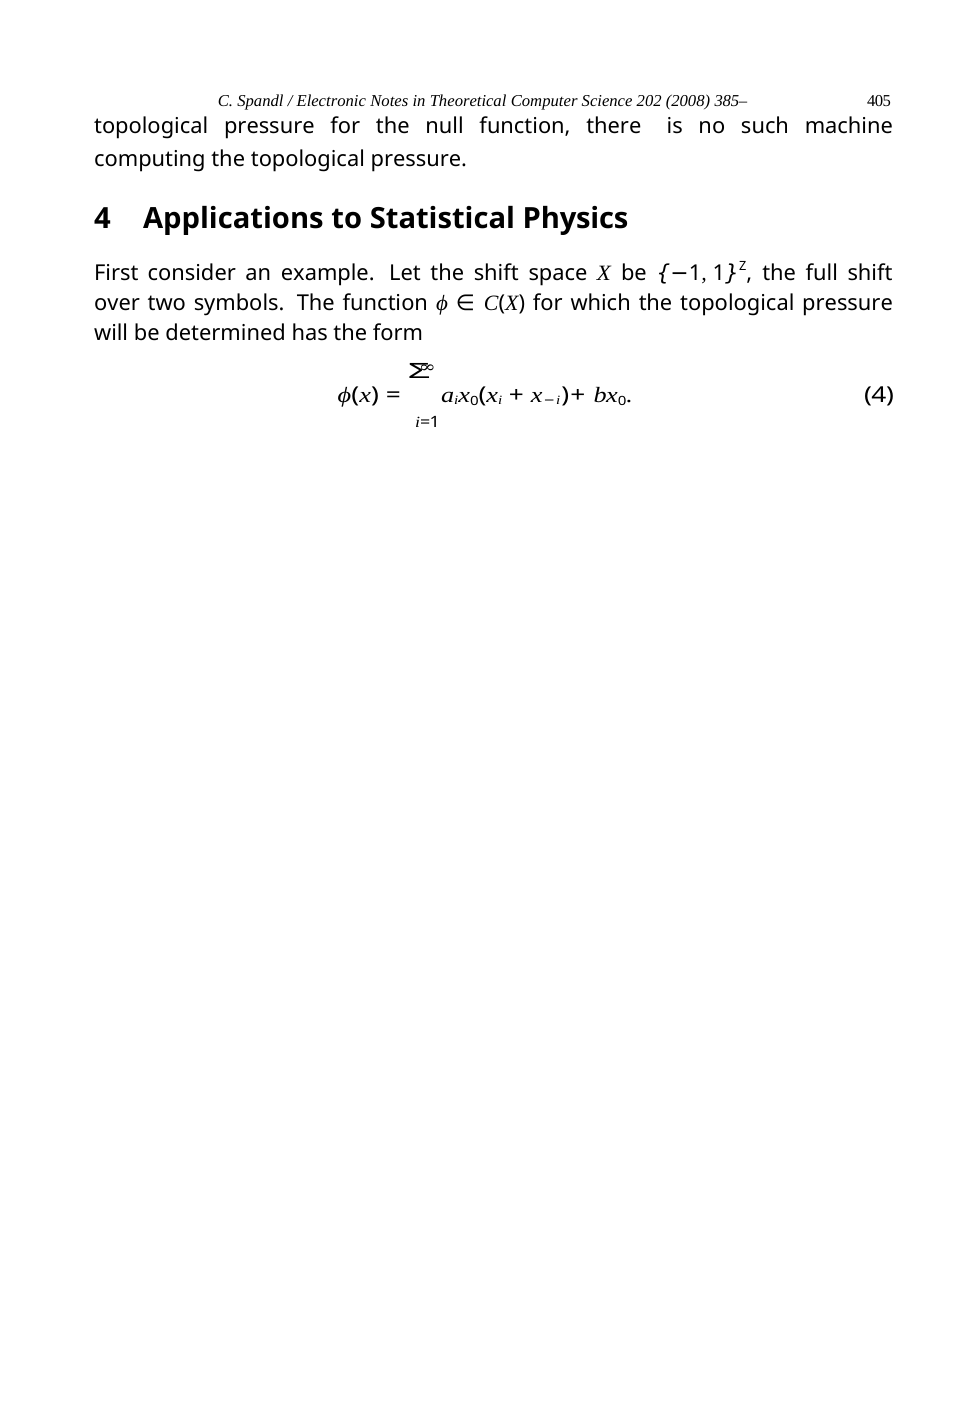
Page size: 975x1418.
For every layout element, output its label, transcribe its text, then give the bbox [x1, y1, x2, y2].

text ϕ(x) = Σ aix0(xi + x−i)+ bx0. (4) [337, 358, 914, 409]
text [94, 110, 893, 172]
text i=1 [119, 411, 736, 432]
text First consider an example. Let the shift space X be {−1, 1}Z, the full shift over two symbols. The function ϕ ∈ C(X) for which the topological pressure will be determined has the form [94, 257, 893, 346]
subtitle 4 Applications to Statistical Physics [94, 197, 914, 237]
